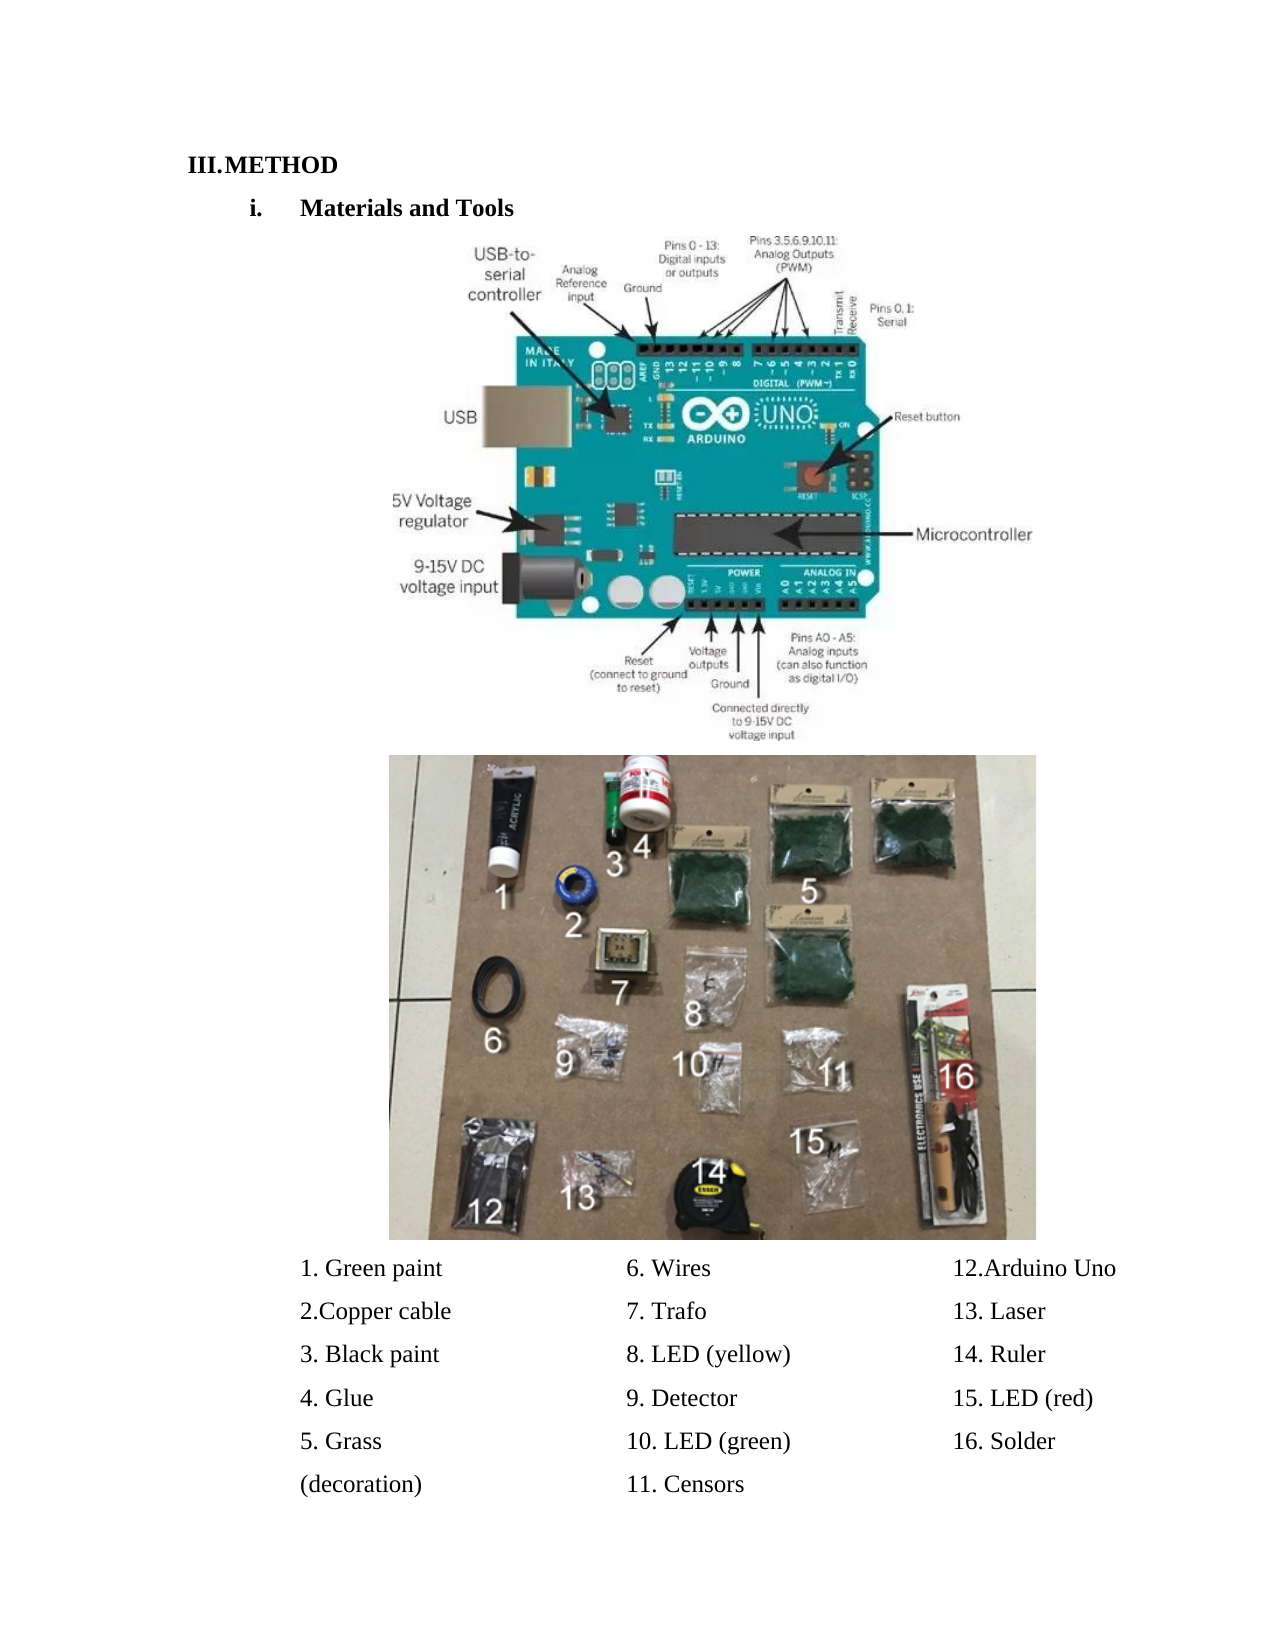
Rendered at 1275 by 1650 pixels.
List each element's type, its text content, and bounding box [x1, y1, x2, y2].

list 1. Green paint [300, 1253, 472, 1282]
list METHOD [187, 150, 1125, 179]
list 6. Wires [626, 1253, 799, 1282]
list 4. Glue [300, 1383, 472, 1411]
list 14. Ruler [952, 1339, 1125, 1368]
picture [389, 755, 1037, 1240]
list 3. Black paint [300, 1339, 472, 1368]
list 11. Censors [626, 1469, 799, 1498]
list 9. Detector [626, 1383, 799, 1411]
list 5. Grass (decoration) [300, 1426, 472, 1498]
list 8. LED (yellow) [626, 1339, 799, 1368]
list Materials and Tools [262, 193, 1125, 222]
list 16. Solder [952, 1426, 1125, 1454]
picture [392, 236, 1033, 741]
list 13. Laser [952, 1296, 1125, 1325]
list 7. Trafo [626, 1296, 799, 1325]
list 10. LED (green) [626, 1426, 799, 1454]
list 12.Arduino Uno [952, 1253, 1125, 1282]
list 15. LED (red) [952, 1383, 1125, 1411]
list 2.Copper cable [300, 1296, 472, 1325]
